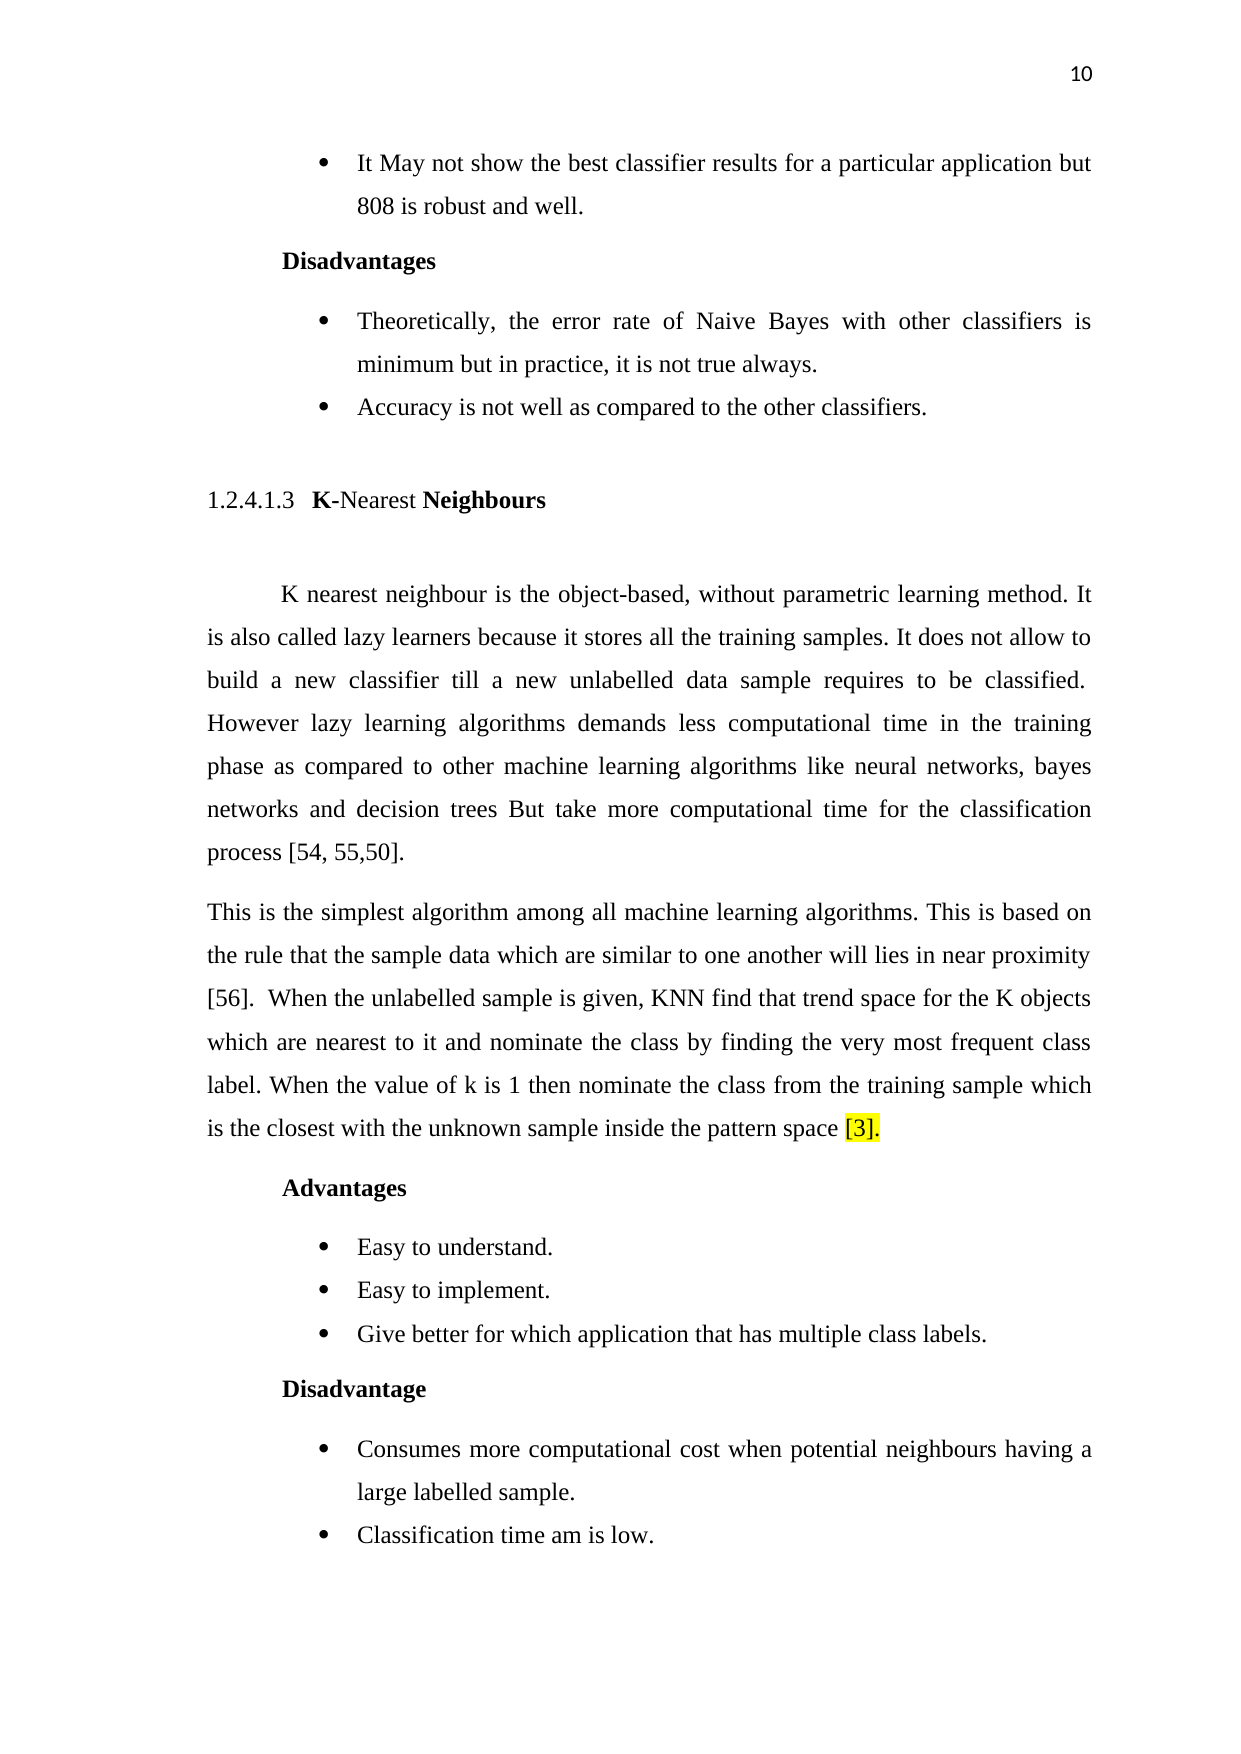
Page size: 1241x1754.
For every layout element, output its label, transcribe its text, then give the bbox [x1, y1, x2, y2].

text K nearest neighbour is the object-based, without parametric learning method. It is also called lazy learners because it stores all the training samples. It does not allow to build a new classifier till a new unlabelled data sample requires to be classified. However lazy learning algorithms demands less computational time in the training phase as compared to other machine learning algorithms like neural networks, bayes networks and decision trees But take more computational time for the classification process [54, 55,50]. [207, 579, 1092, 866]
list Consumes more computational cost when potential neighbours having a large labelled sample. [319, 1434, 1092, 1506]
text Disadvantages [282, 246, 1092, 275]
text Disadvantage [282, 1374, 1092, 1403]
text This is the simplest algorithm among all machine learning algorithms. This is based on the rule that the sample data which are similar to one another will lies in near proximity [56]. When the unlabelled sample is given, KNN find that trend space for the K objects which are nearest to it and nominate the class by finding the very most frequent class label. When the value of k is 1 then nominate the class from the training sample which is the closest with the unknown sample inside the pattern space [3]. [207, 897, 1092, 1142]
subtitle K-Nearest Neighbours [207, 486, 1092, 514]
text Advantages [282, 1173, 1092, 1201]
list Easy to understand. [319, 1232, 1092, 1261]
list Accuracy is not well as compared to the other classifiers. [319, 392, 1092, 421]
list Easy to implement. [319, 1276, 1092, 1304]
list Classification time am is low. [319, 1520, 1092, 1549]
list It May not show the best classifier results for a particular application but 808 is robust and well. [319, 148, 1092, 219]
list Theoretically, the error rate of Naive Bayes with other classifiers is minimum but in practice, it is not true always. [319, 306, 1092, 378]
list Give better for which application that has multiple class labels. [319, 1319, 1092, 1347]
